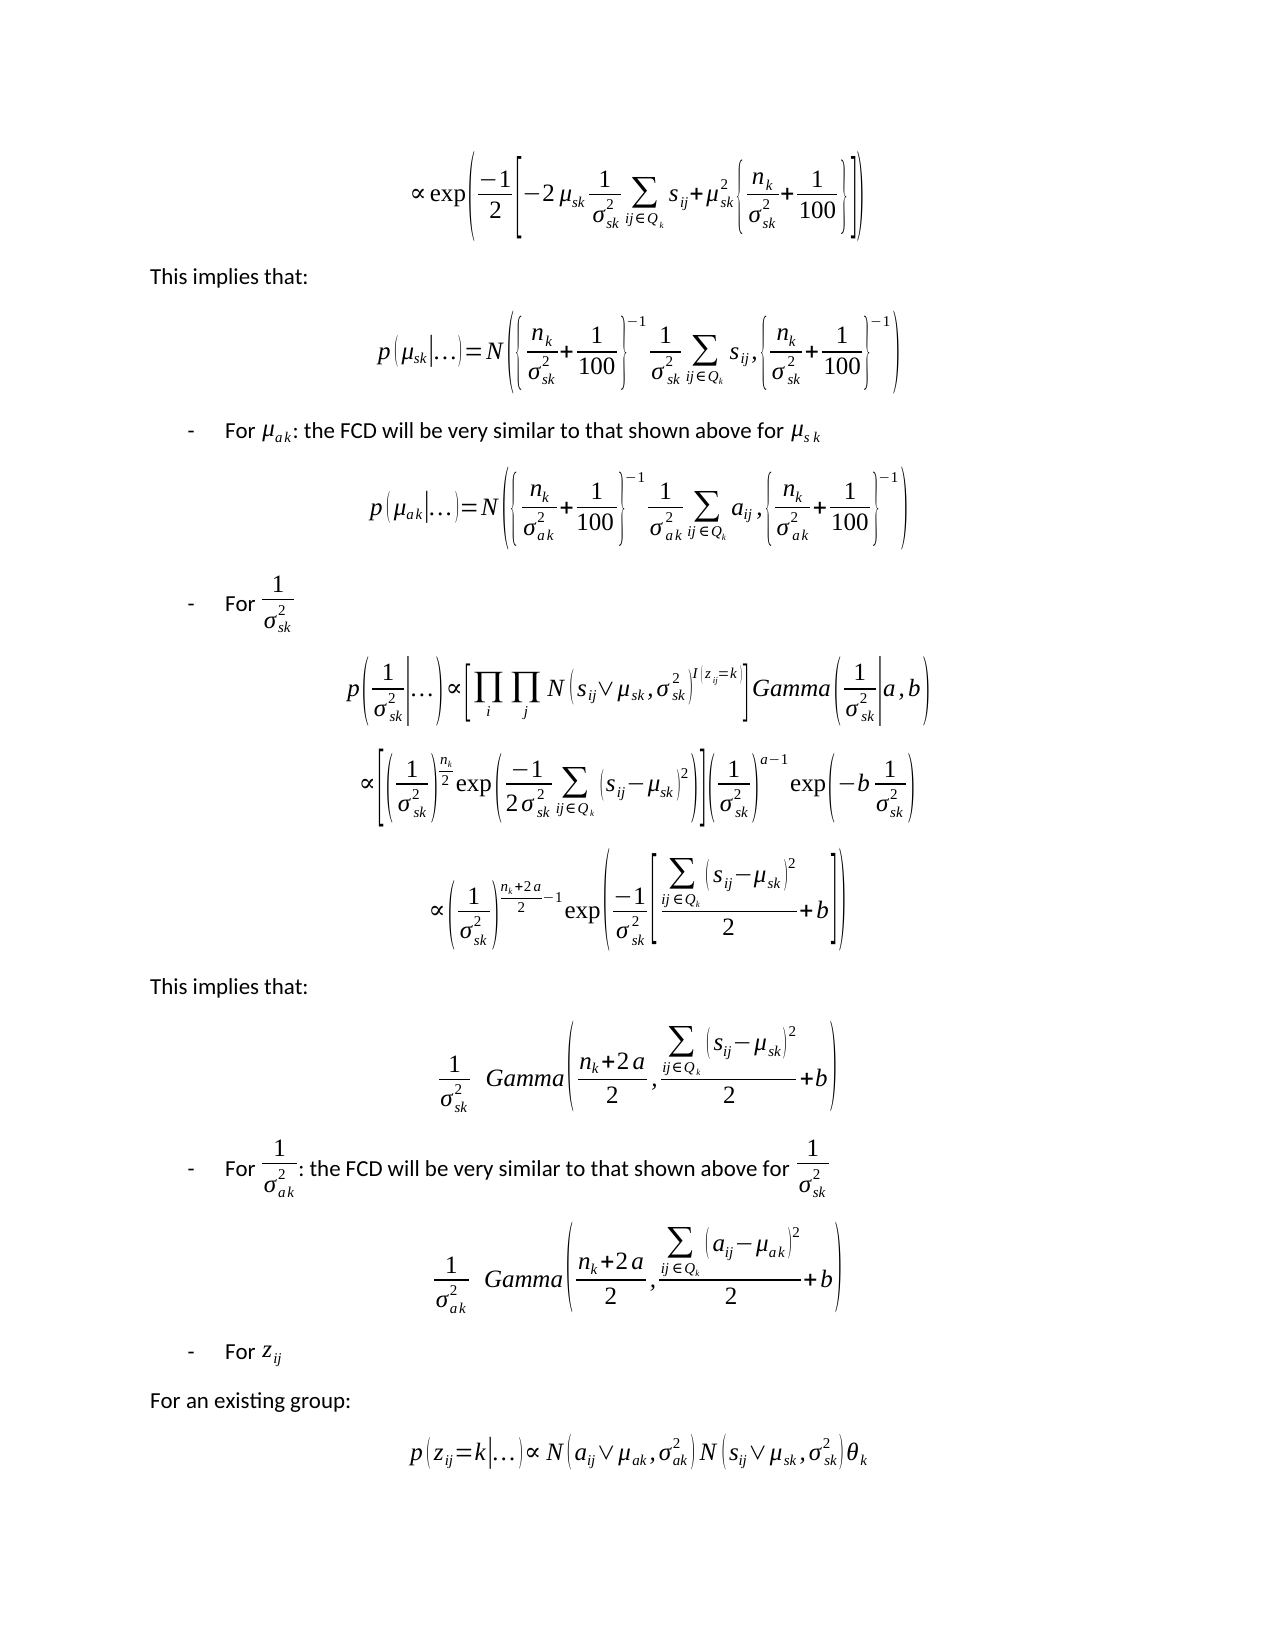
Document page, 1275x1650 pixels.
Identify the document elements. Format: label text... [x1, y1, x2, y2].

text This implies that: [150, 262, 1125, 290]
list For : the FCD will be very similar to that shown above for [187, 415, 1125, 446]
list For [187, 570, 1125, 637]
text For an existing group: [150, 1386, 1125, 1414]
list For [187, 1336, 1125, 1367]
text This implies that: [150, 972, 1125, 1000]
list For : the FCD will be very similar to that shown above for [187, 1135, 1125, 1201]
